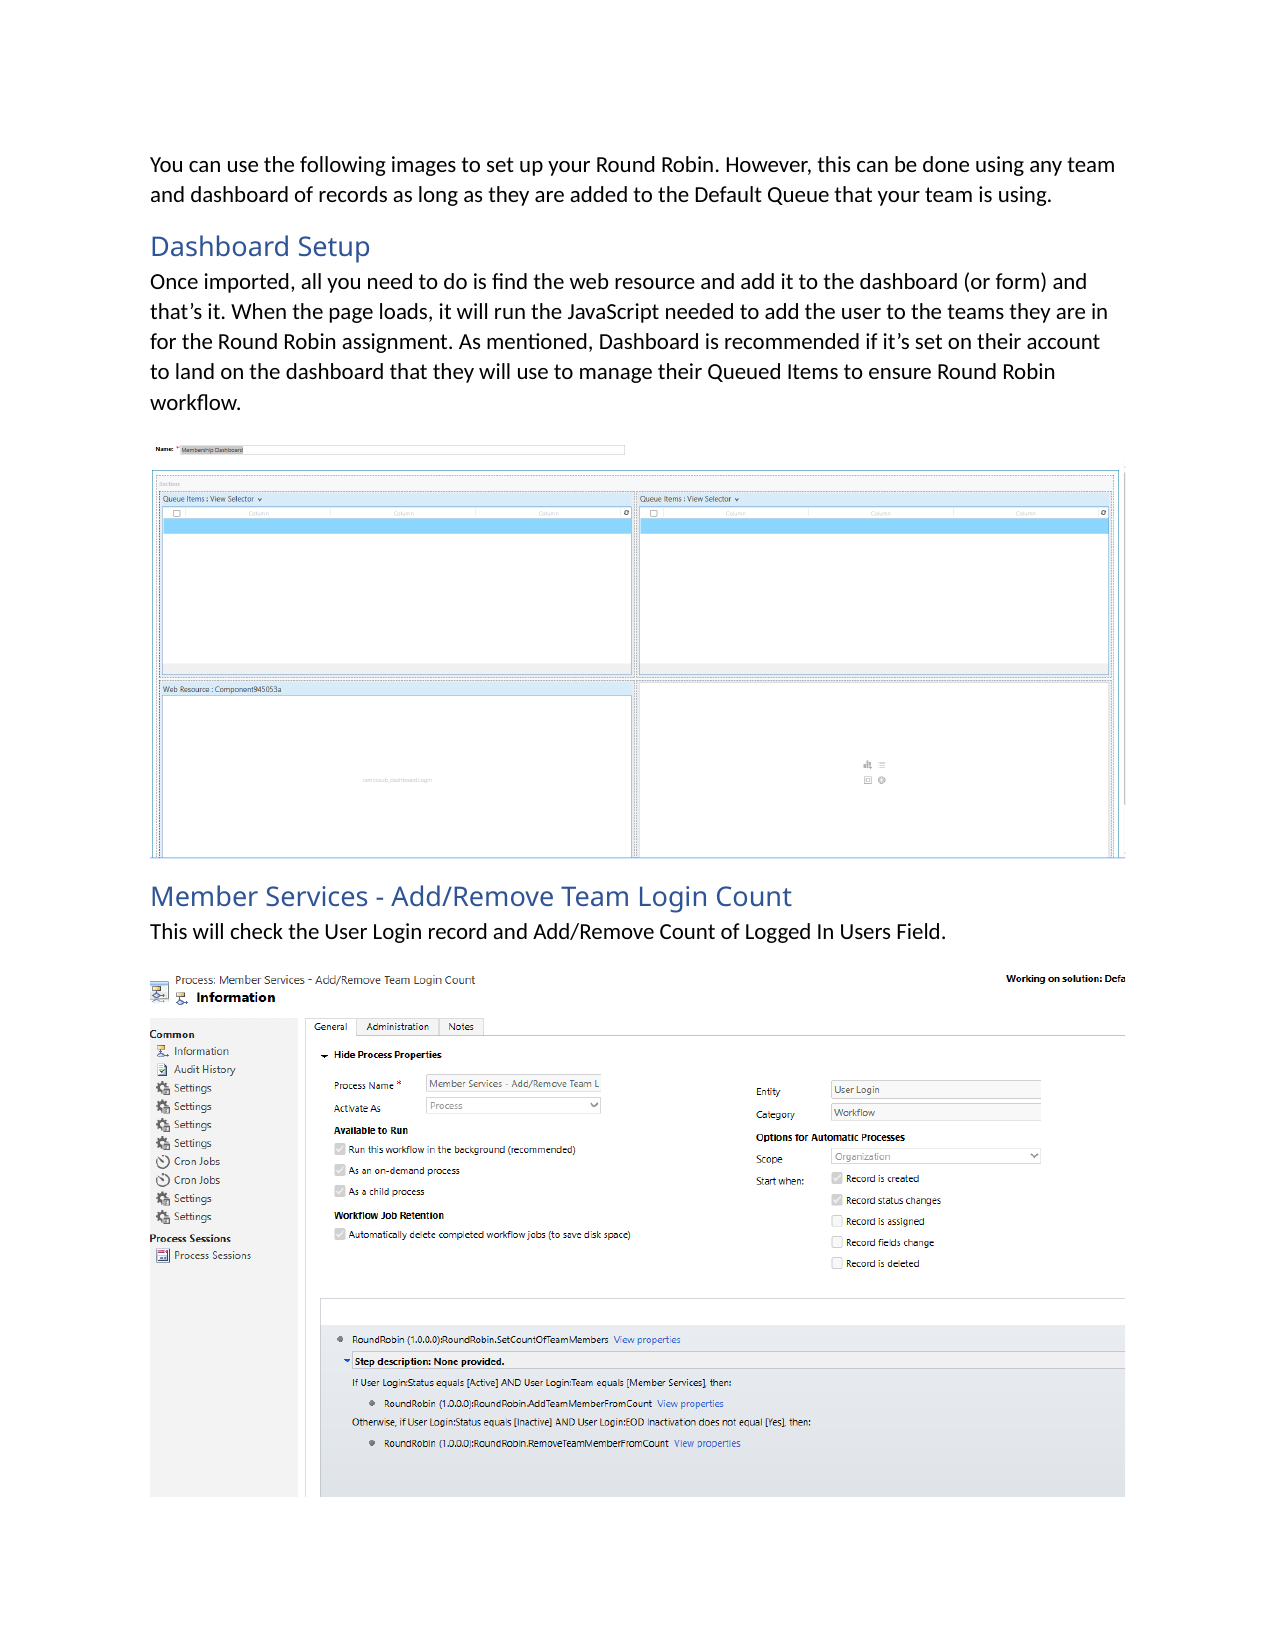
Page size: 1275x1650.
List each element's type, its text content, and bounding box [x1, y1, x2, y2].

text Once imported, all you need to do is find the web resource and add it to the dashboard (or form) and that’s it. When the page loads, it will run the JavaScript needed to add the user to the teams they are in for the Round Robin assignment. As mentioned, Dashboard is recommended if it’s set on their account to land on the dashboard that they will use to manage their Queued Items to ensure Round Robin workflow. [150, 267, 1125, 416]
picture [150, 434, 1125, 859]
picture [150, 964, 1125, 1497]
subtitle Member Services - Add/Remove Team Login Count [150, 877, 1125, 914]
text This will check the User Login record and Add/Remove Count of Logged In Users Field. [150, 917, 1125, 945]
subtitle Dashboard Setup [150, 227, 1125, 264]
